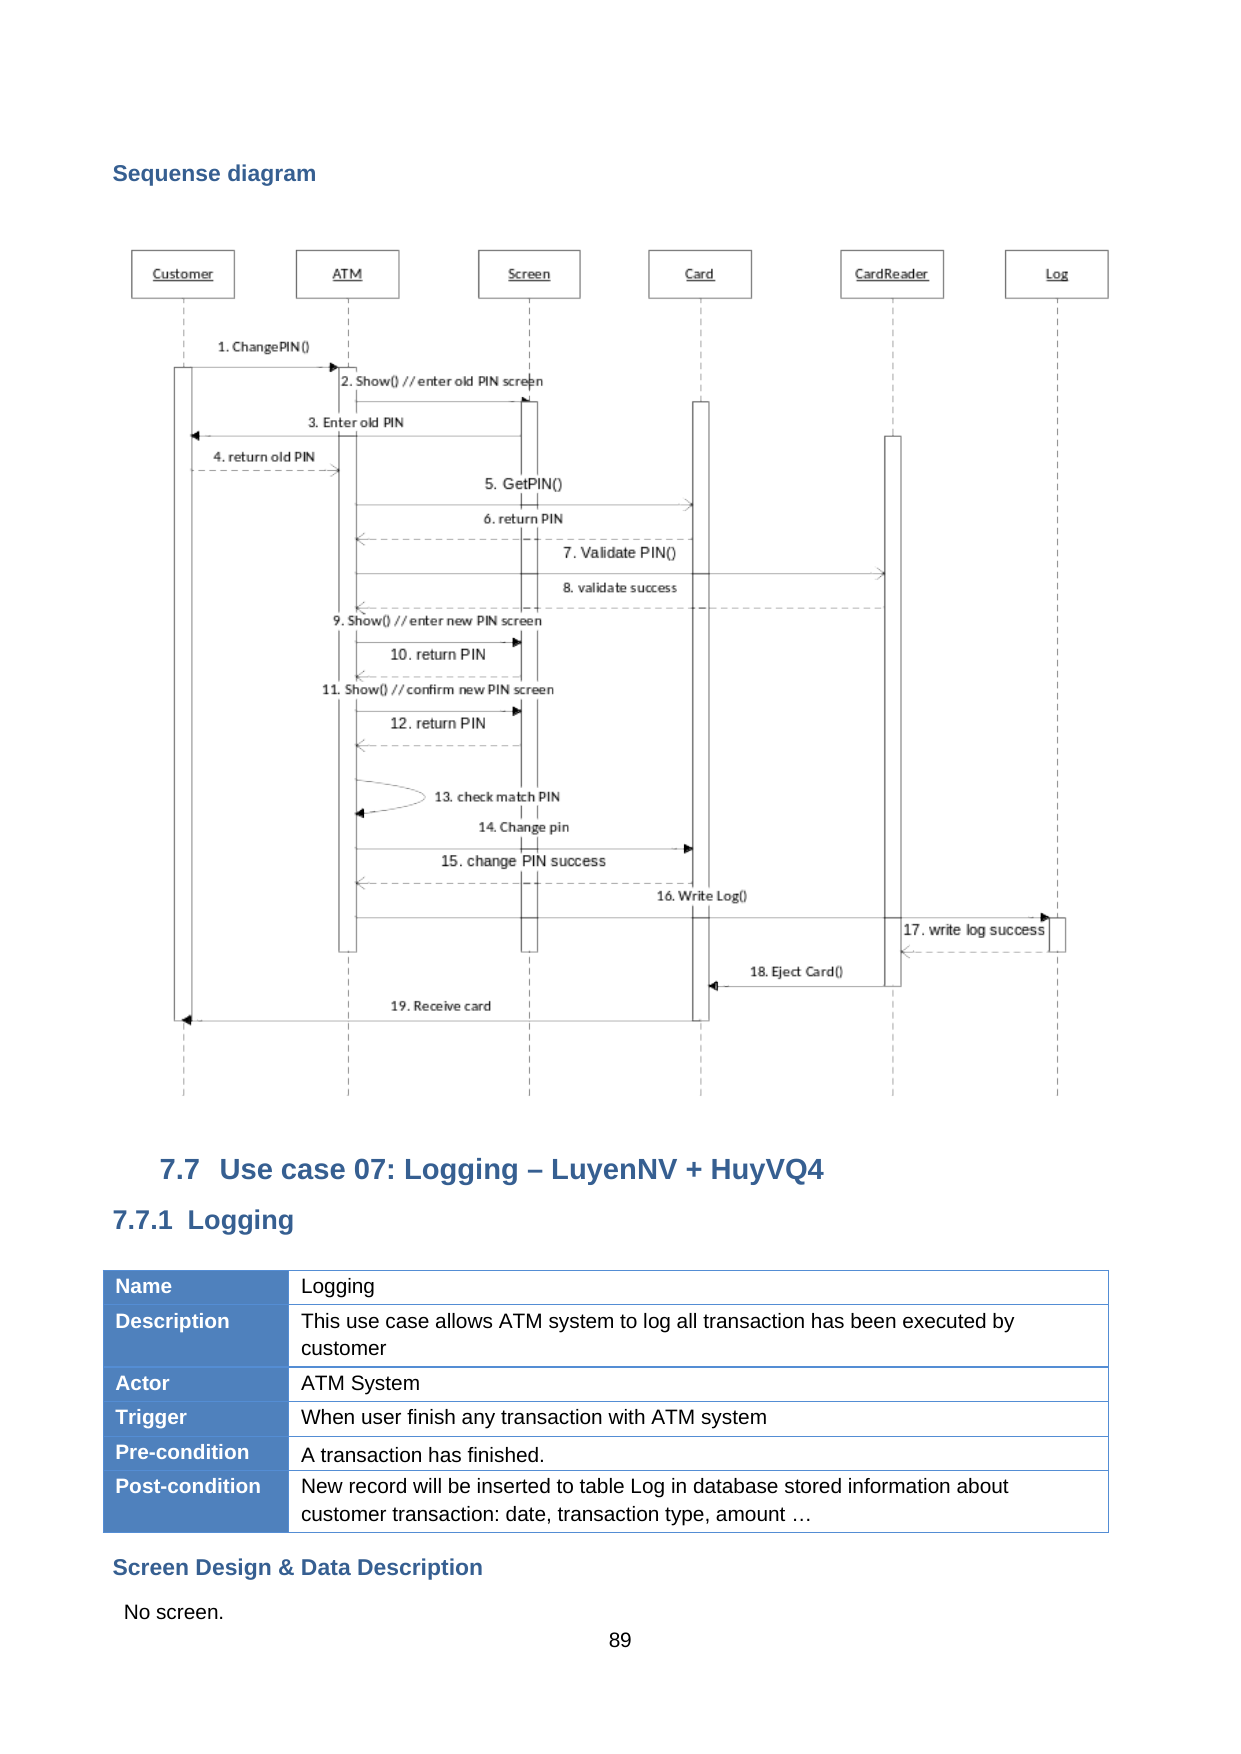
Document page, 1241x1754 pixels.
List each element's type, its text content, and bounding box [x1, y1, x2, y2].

table_cell Actor [104, 1368, 288, 1401]
subtitle Logging [112, 1203, 1128, 1236]
subtitle Sequense diagram [112, 160, 1128, 187]
table_cell A transaction has finished. [289, 1437, 1108, 1470]
text No screen. [112, 1597, 1128, 1624]
subtitle Screen Design & Data Description [112, 1554, 1128, 1581]
table_header Logging [289, 1271, 1108, 1304]
table_cell Trigger [104, 1402, 288, 1436]
table_cell Description [104, 1305, 288, 1366]
table_cell Pre-condition [104, 1437, 288, 1470]
table_cell This use case allows ATM system to log all transaction has been executed by customer [289, 1305, 1108, 1366]
table_cell New record will be inserted to table Log in database stored information about customer transaction: date, transaction type, amount … [289, 1471, 1108, 1532]
table_cell ATM System [289, 1368, 1108, 1401]
table_header Name [104, 1271, 288, 1304]
subtitle Use case 07: Logging – LuyenNV + HuyVQ4 [159, 1152, 1128, 1186]
table_cell When user finish any transaction with ATM system [289, 1402, 1108, 1436]
table_cell Post-condition [104, 1471, 288, 1532]
